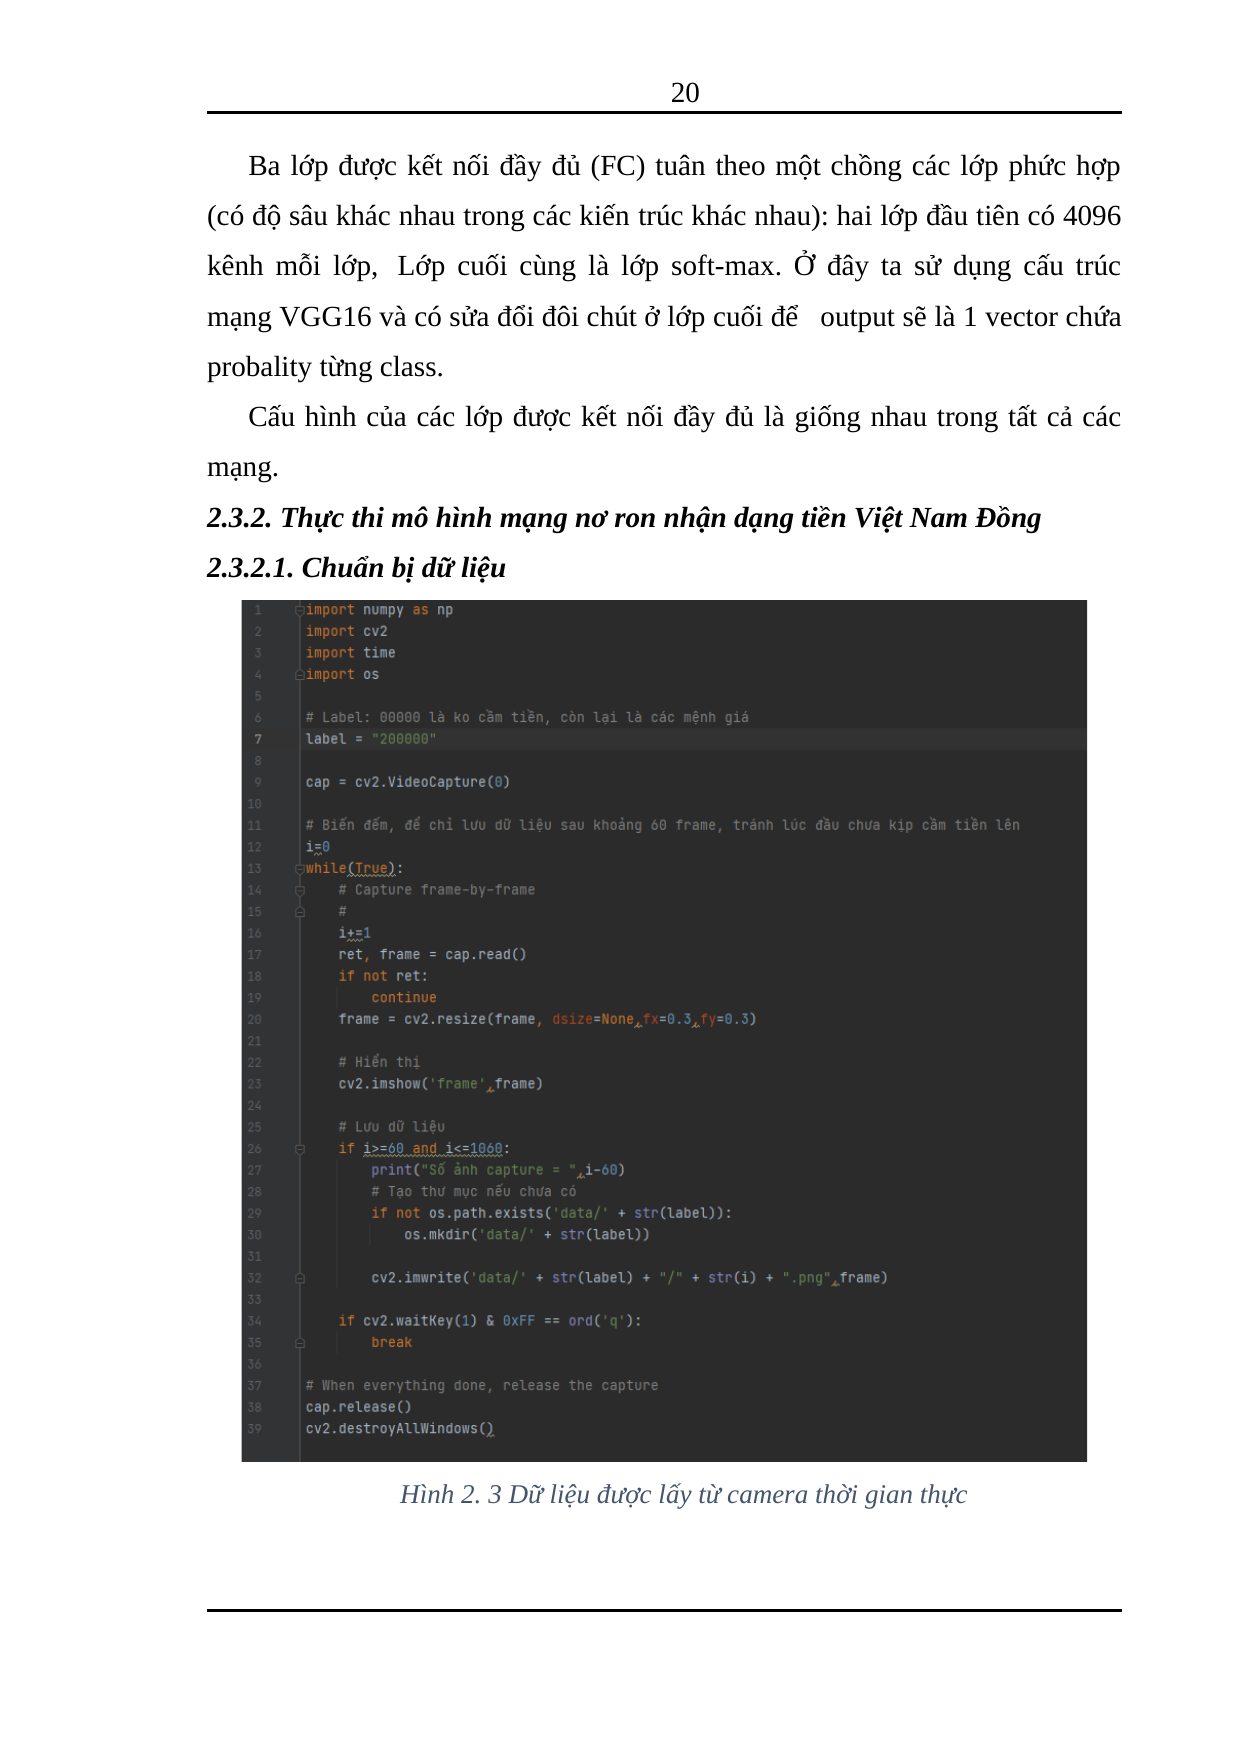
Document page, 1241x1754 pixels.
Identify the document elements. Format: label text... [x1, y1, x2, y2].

subtitle 2.3.2. Thực thi mô hình mạng nơ ron nhận dạng tiền Việt Nam Đồng [207, 500, 1122, 533]
subtitle 2.3.2.1. Chuẩn bị dữ liệu [207, 550, 1122, 584]
text Hình 2. 3 Dữ liệu được lấy từ camera thời gian thực [207, 1478, 1122, 1509]
text Ba lớp được kết nối đầy đủ (FC) tuân theo một chồng các lớp phức hợp (có độ sâu khác nhau trong các kiến ​​trúc khác nhau): hai lớp đầu tiên có 4096 kênh mỗi lớp, Lớp cuối cùng là lớp soft-max. Ở đây ta sử dụng cấu trúc mạng VGG16 và có sửa đổi đôi chút ở lớp cuối để output sẽ là 1 vector chứa probality từng class. [207, 148, 1122, 382]
text Cấu hình của các lớp được kết nối đầy đủ là giống nhau trong tất cả các mạng. [207, 399, 1122, 483]
picture [241, 600, 1088, 1462]
